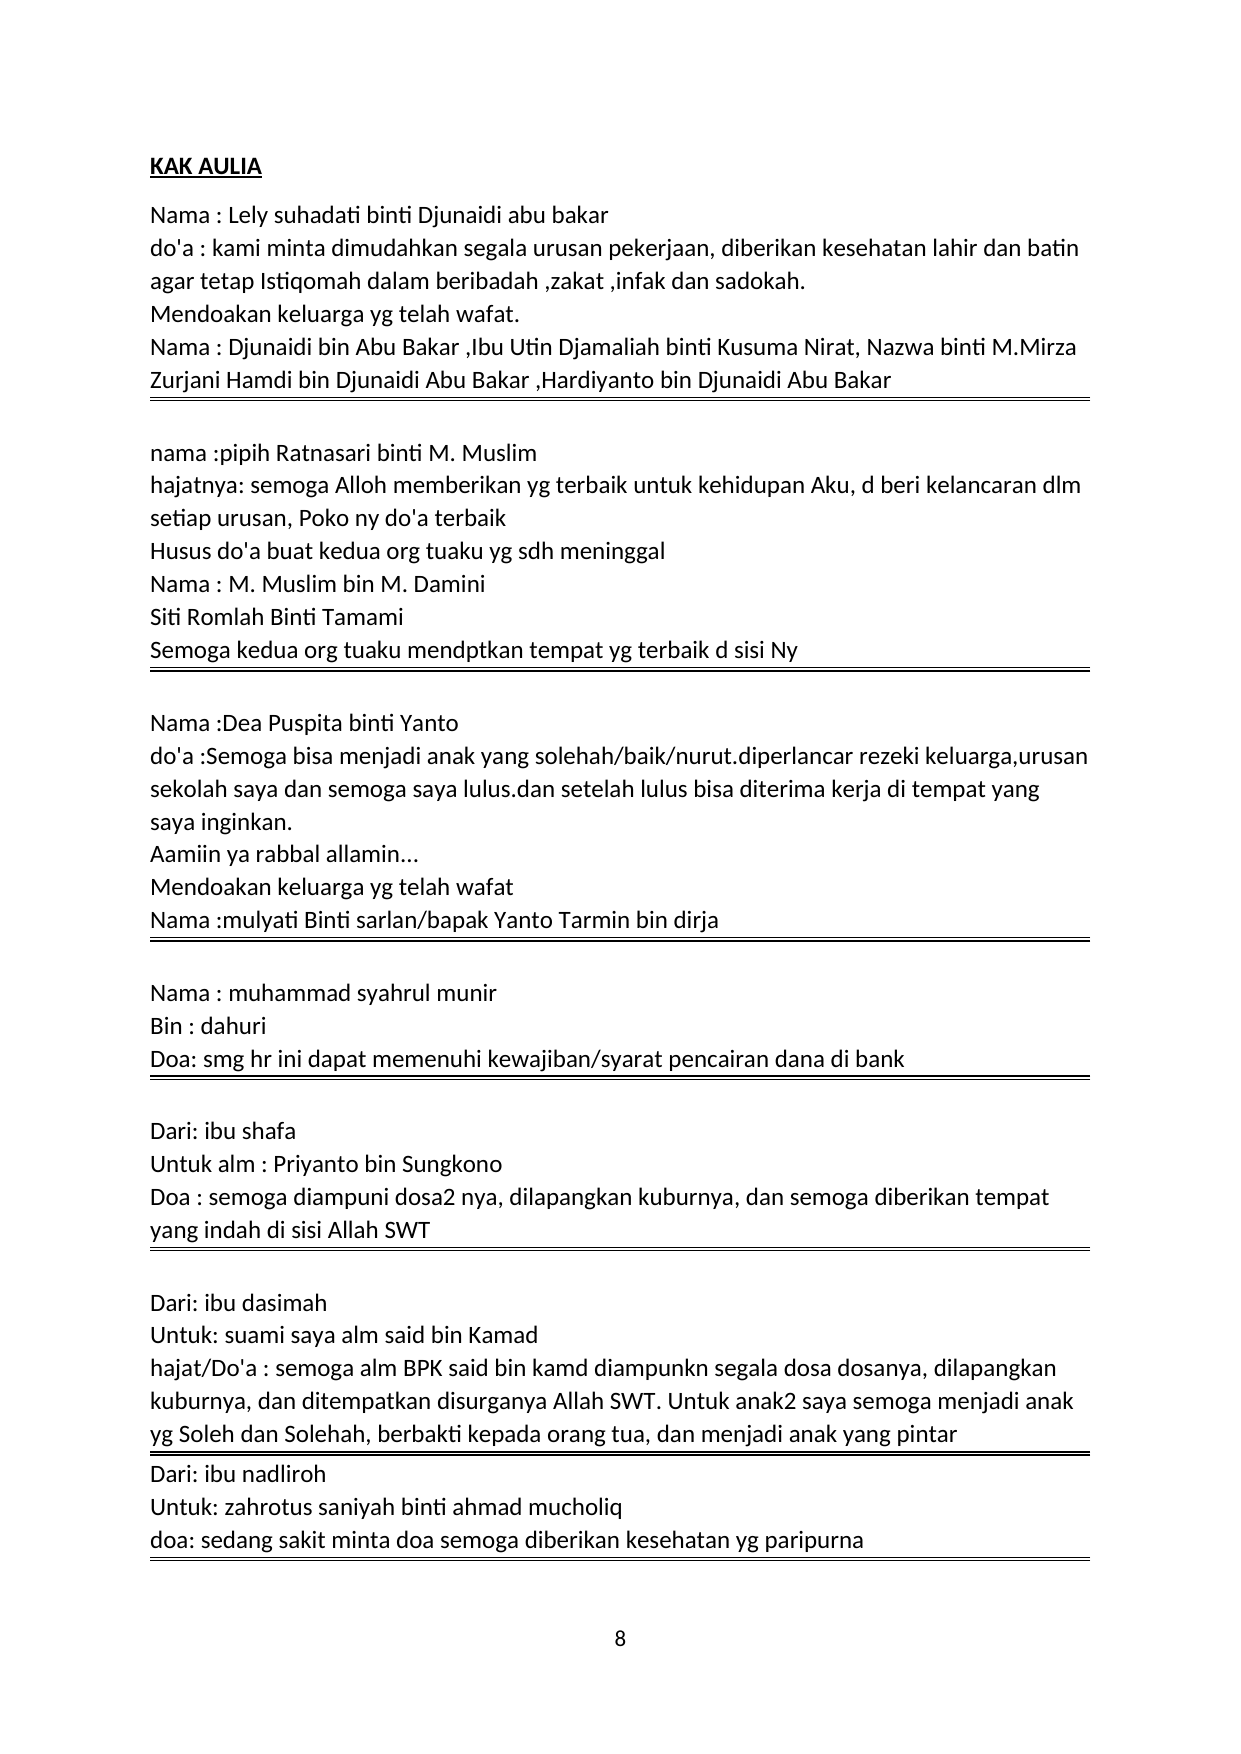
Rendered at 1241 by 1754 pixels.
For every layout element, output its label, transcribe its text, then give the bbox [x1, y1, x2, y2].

text Dari: ibu shafa [150, 1115, 1090, 1146]
text Nama : Djunaidi bin Abu Bakar ,Ibu Utin Djamaliah binti Kusuma Nirat, Nazwa binti M.Mirza Zurjani Hamdi bin Djunaidi Abu Bakar ,Hardiyanto bin Djunaidi Abu Bakar [150, 331, 1090, 397]
text Untuk alm : Priyanto bin Sungkono [150, 1148, 1090, 1179]
text Mendoakan keluarga yg telah wafat [150, 871, 1090, 902]
text Untuk: suami saya alm said bin Kamad [150, 1320, 1090, 1350]
text hajatnya: semoga Alloh memberikan yg terbaik untuk kehidupan Aku, d beri kelancaran dlm setiap urusan, Poko ny do'a terbaik [150, 470, 1090, 533]
text Bin : dahuri [150, 1010, 1090, 1040]
text Untuk: zahrotus saniyah binti ahmad mucholiq [150, 1491, 1090, 1522]
text Siti Romlah Binti Tamami [150, 601, 1090, 632]
text Semoga kedua org tuaku mendptkan tempat yg terbaik d sisi Ny [150, 634, 1090, 667]
text Doa: smg hr ini dapat memenuhi kewajiban/syarat pencairan dana di bank [150, 1043, 1090, 1075]
text nama :pipih Ratnasari binti M. Muslim [150, 437, 1090, 467]
text hajat/Do'a : semoga alm BPK said bin kamd diampunkn segala dosa dosanya, dilapangkan kuburnya, dan ditempatkan disurganya Allah SWT. Untuk anak2 saya semoga menjadi anak yg Soleh dan Solehah, berbakti kepada orang tua, dan menjadi anak yang pintar [150, 1353, 1090, 1451]
text do'a : kami minta dimudahkan segala urusan pekerjaan, diberikan kesehatan lahir dan batin agar tetap Istiqomah dalam beribadah ,zakat ,infak dan sadokah. [150, 232, 1090, 296]
text Nama :mulyati Binti sarlan/bapak Yanto Tarmin bin dirja [150, 904, 1090, 937]
text Dari: ibu dasimah [150, 1287, 1090, 1317]
text Husus do'a buat kedua org tuaku yg sdh meninggal [150, 536, 1090, 566]
text Nama :Dea Puspita binti Yanto [150, 707, 1090, 737]
text KAK AULIA [150, 150, 1090, 181]
text doa: sedang sakit minta doa semoga diberikan kesehatan yg paripurna [150, 1524, 1090, 1557]
text do'a :Semoga bisa menjadi anak yang solehah/baik/nurut.diperlancar rezeki keluarga,urusan sekolah saya dan semoga saya lulus.dan setelah lulus bisa diterima kerja di tempat yang saya inginkan. [150, 740, 1090, 836]
text Nama : Lely suhadati binti Djunaidi abu bakar [150, 199, 1090, 230]
text Aamiin ya rabbal allamin... [150, 838, 1090, 869]
text Doa : semoga diampuni dosa2 nya, dilapangkan kuburnya, dan semoga diberikan tempat yang indah di sisi Allah SWT [150, 1181, 1090, 1247]
text Dari: ibu nadliroh [150, 1458, 1090, 1489]
text Mendoakan keluarga yg telah wafat. [150, 298, 1090, 329]
text Nama : M. Muslim bin M. Damini [150, 568, 1090, 599]
text Nama : muhammad syahrul munir [150, 977, 1090, 1007]
